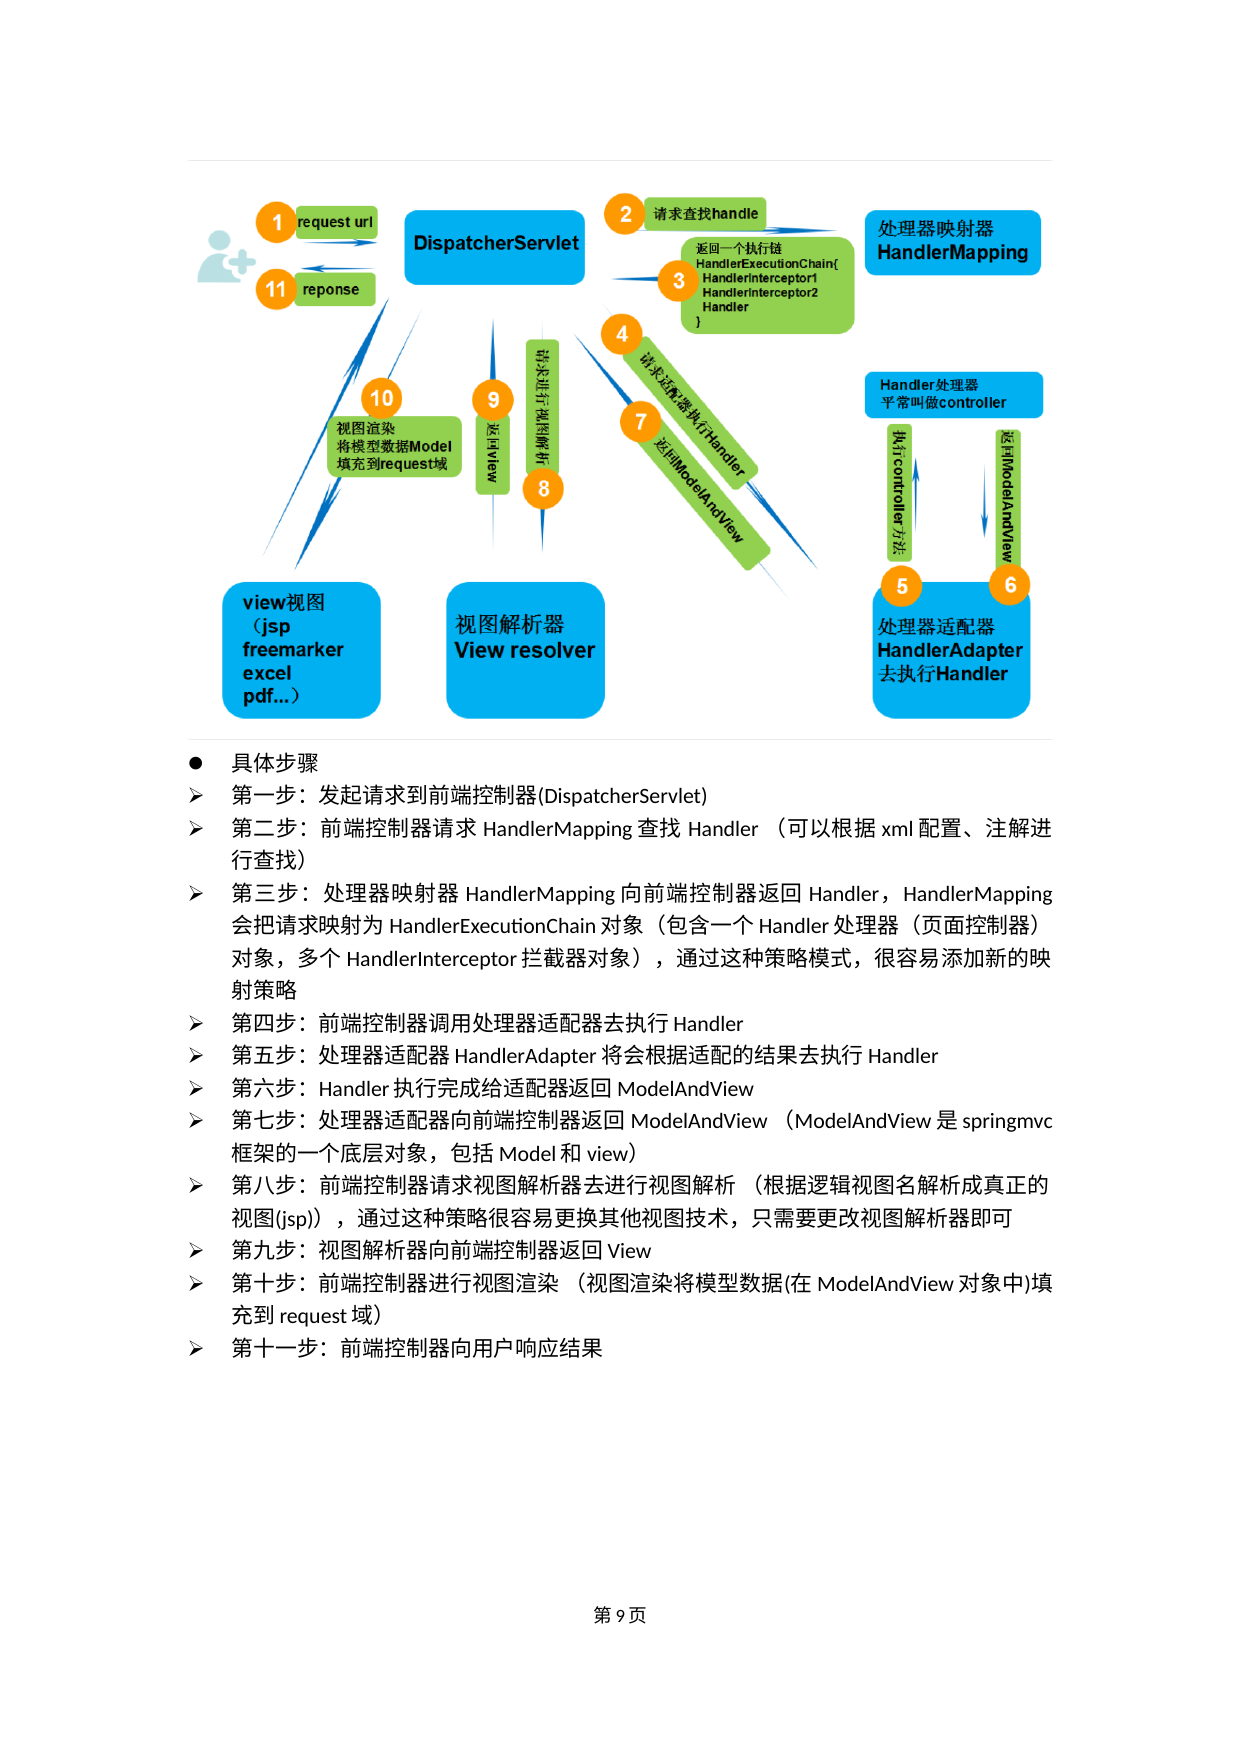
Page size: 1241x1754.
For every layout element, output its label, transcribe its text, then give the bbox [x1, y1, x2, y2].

list 第十一步：前端控制器向用户响应结果 [187, 1330, 1053, 1363]
list 第五步：处理器适配器HandlerAdapter将会根据适配的结果去执行Handler [187, 1038, 1053, 1070]
list 第八步：前端控制器请求视图解析器去进行视图解析 （根据逻辑视图名解析成真正的视图(jsp)），通过这种策略很容易更换其他视图技术，只需要更改视图解析器即可 [187, 1168, 1053, 1233]
list 第六步：Handler执行完成给适配器返回ModelAndView [187, 1070, 1053, 1103]
list 第二步：前端控制器请求HandlerMapping查找 Handler （可以根据xml配置、注解进行查找） [187, 810, 1053, 875]
list 第一步：发起请求到前端控制器(DispatcherServlet) [187, 778, 1053, 810]
list 具体步骤 [187, 745, 1053, 778]
list 第十步：前端控制器进行视图渲染 （视图渲染将模型数据(在ModelAndView对象中)填充到request域） [187, 1265, 1053, 1330]
picture [187, 160, 1053, 740]
list 第四步：前端控制器调用处理器适配器去执行Handler [187, 1005, 1053, 1038]
list 第七步：处理器适配器向前端控制器返回ModelAndView （ModelAndView是springmvc框架的一个底层对象，包括 Model和view） [187, 1103, 1053, 1168]
list 第九步：视图解析器向前端控制器返回View [187, 1233, 1053, 1265]
list 第三步：处理器映射器HandlerMapping向前端控制器返回Handler，HandlerMapping会把请求映射为HandlerExecutionChain对象（包含一个Handler处理器（页面控制器）对象，多个HandlerInterceptor拦截器对象），通过这种策略模式，很容易添加新的映射策略 [187, 875, 1053, 1005]
